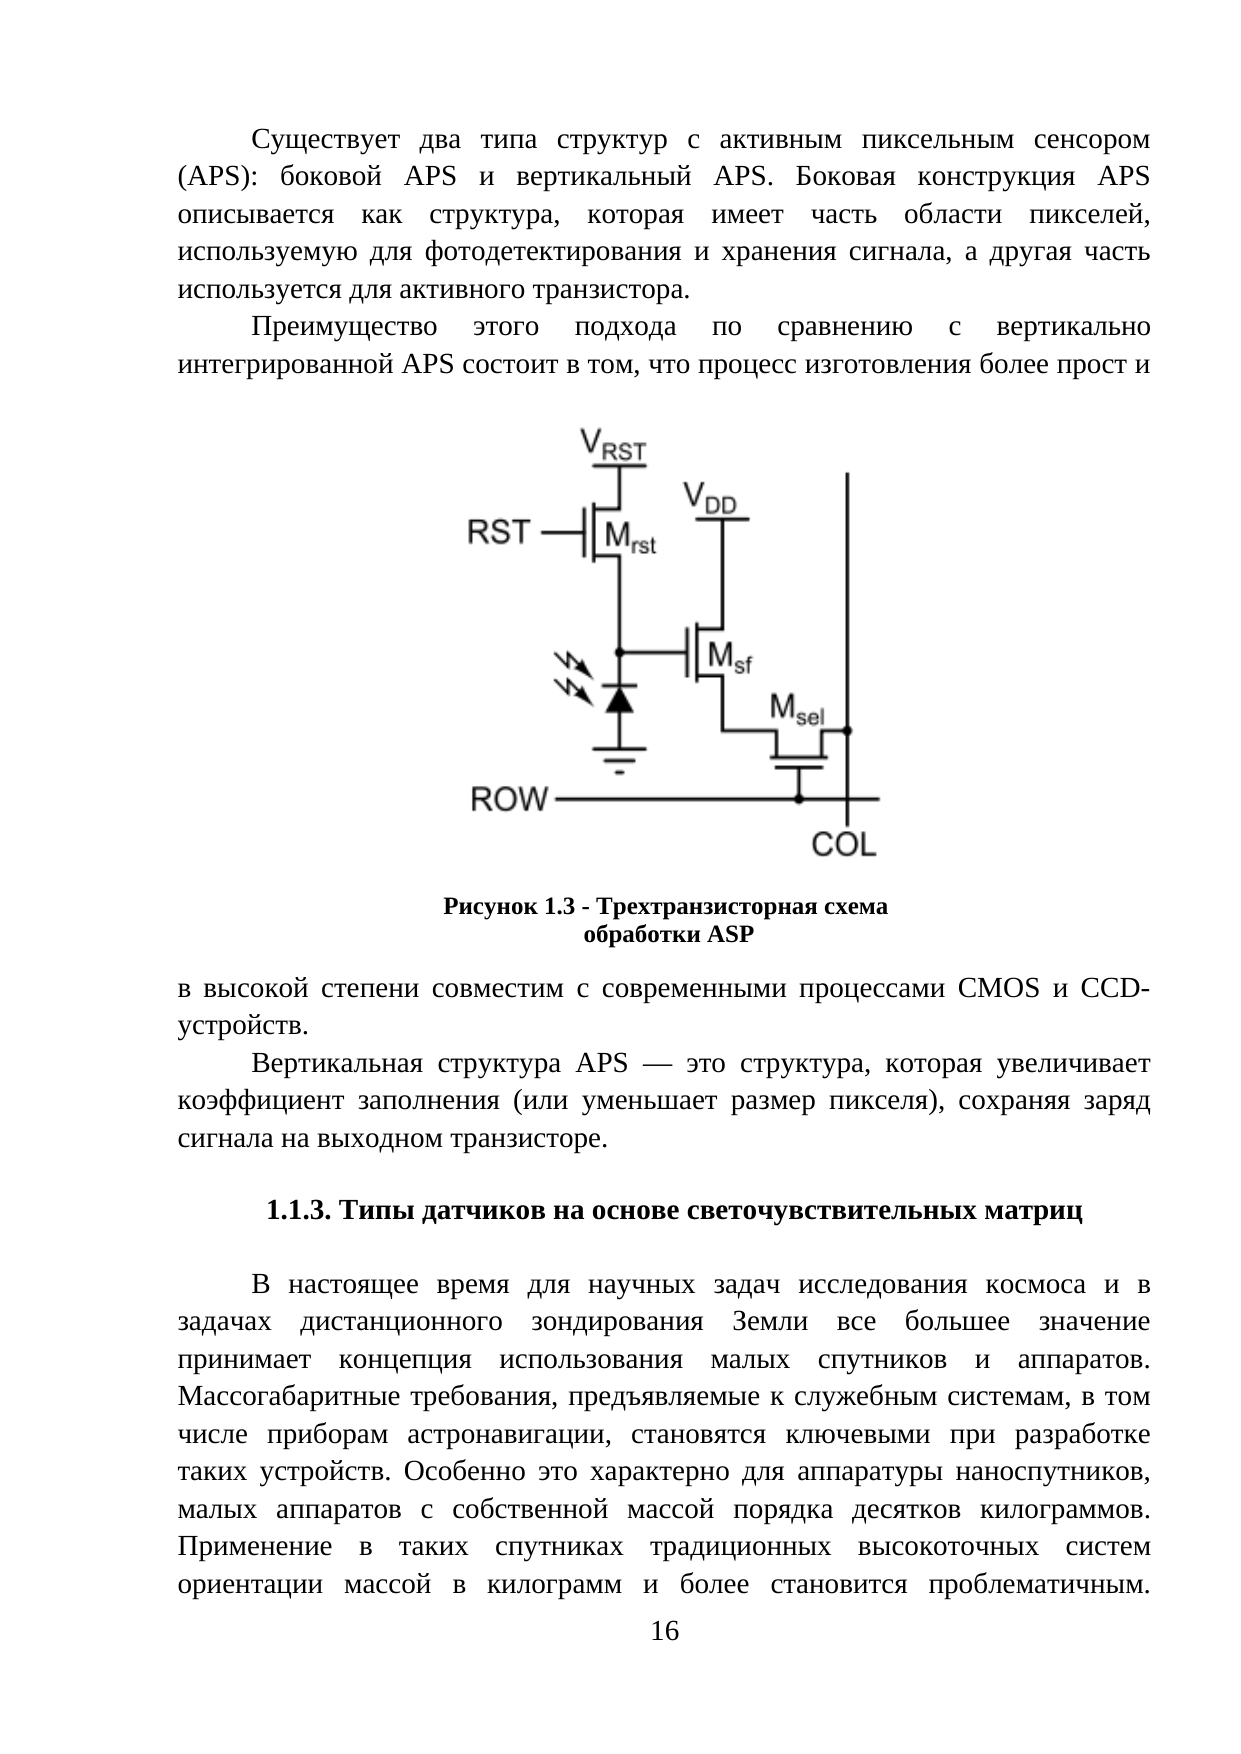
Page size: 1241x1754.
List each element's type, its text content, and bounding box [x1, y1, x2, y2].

text Существует два типа структур с активным пиксельным сенсором (APS): боковой APS и вертикальный APS. Боковая конструкция APS описывается как структура, которая имеет часть области пикселей, используемую для фотодетектирования и хранения сигнала, а другая часть используется для активного транзистора. [177, 118, 1152, 306]
subtitle Типы датчиков на основе светочувствительных матриц [177, 1192, 1152, 1226]
text Вертикальная структура APS — это структура, которая увеличивает коэффициент заполнения (или уменьшает размер пикселя), сохраняя заряд сигнала на выходном транзисторе. [177, 1042, 1152, 1155]
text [177, 1263, 1152, 1601]
picture [451, 413, 904, 877]
